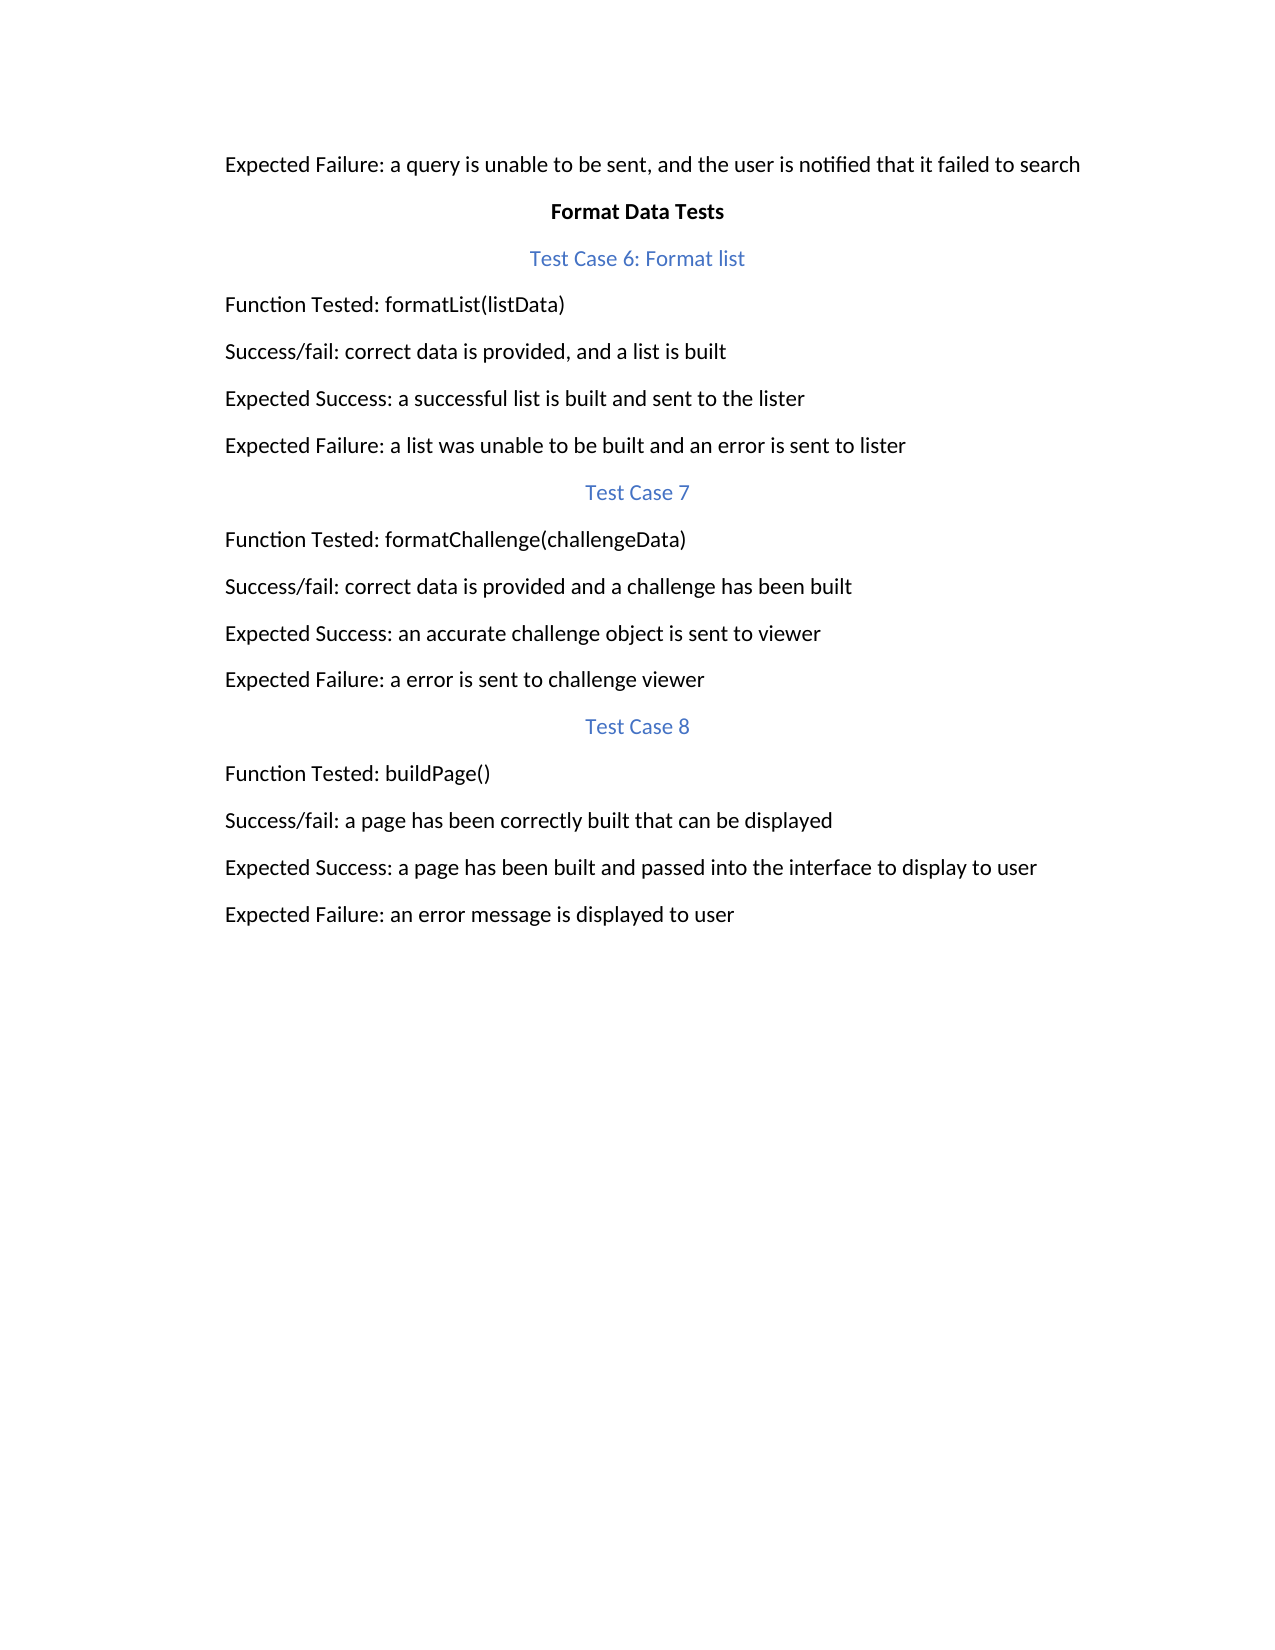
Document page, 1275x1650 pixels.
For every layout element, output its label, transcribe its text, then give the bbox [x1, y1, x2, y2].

text Function Tested: formatList(listData) [150, 291, 1125, 319]
text Expected Failure: a query is unable to be sent, and the user is notified that it failed to search [150, 150, 1125, 178]
text Expected Failure: an error message is displayed to user [150, 900, 1125, 928]
text Expected Success: a page has been built and passed into the interface to display to user [150, 853, 1125, 881]
text Format Data Tests [150, 197, 1125, 225]
text Success/fail: a page has been correctly built that can be displayed [150, 806, 1125, 834]
text Expected Success: an accurate challenge object is sent to viewer [150, 619, 1125, 647]
text Function Tested: formatChallenge(challengeData) [150, 525, 1125, 553]
text Function Tested: buildPage() [150, 759, 1125, 787]
text Expected Success: a successful list is built and sent to the lister [150, 384, 1125, 412]
text Test Case 7 [150, 478, 1125, 506]
text Test Case 8 [150, 712, 1125, 741]
text Expected Failure: a error is sent to challenge viewer [150, 666, 1125, 694]
text Test Case 6: Format list [150, 244, 1125, 272]
text Success/fail: correct data is provided, and a list is built [150, 337, 1125, 366]
text Expected Failure: a list was unable to be built and an error is sent to lister [150, 431, 1125, 459]
text Success/fail: correct data is provided and a challenge has been built [150, 572, 1125, 600]
